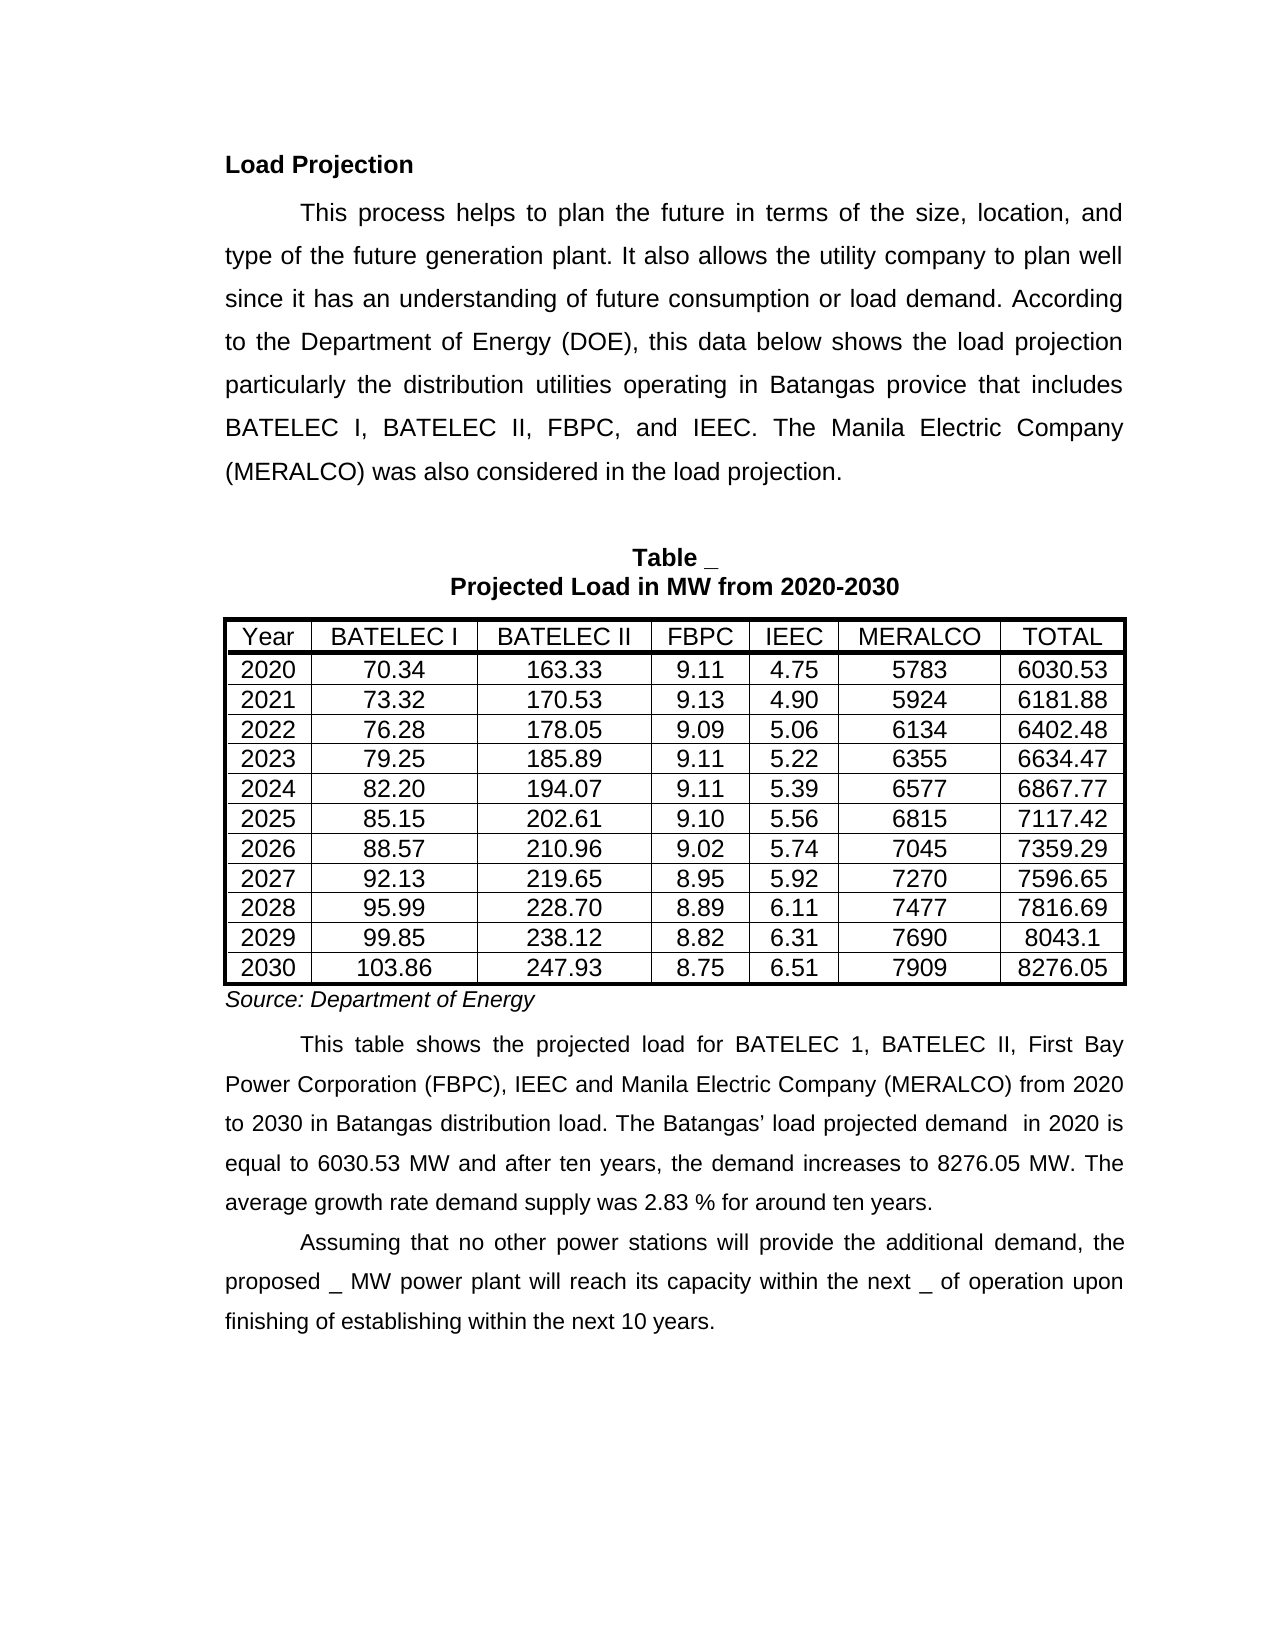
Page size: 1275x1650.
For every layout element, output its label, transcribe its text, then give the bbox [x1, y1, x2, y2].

table_cell 2029 [227, 923, 311, 952]
text This process helps to plan the future in terms of the size, location, and type of the future generation plant. It also allows the utility company to plan well since it has an understanding of future consumption or load demand. According to the Department of Energy (DOE), this data below shows the load projection particularly the distribution utilities operating in Batangas provice that includes BATELEC I, BATELEC II, FBPC, and IEEC. The Manila Electric Company (MERALCO) was also considered in the load projection. [225, 198, 1125, 485]
table_cell 76.28 [312, 715, 477, 743]
text Table _ [225, 543, 1125, 571]
text This table shows the projected load for BATELEC 1, BATELEC II, First Bay Power Corporation (FBPC), IEEC and Manila Electric Company (MERALCO) from 2020 to 2030 in Batangas distribution load. The Batangas’ load projected demand in 2020 is equal to 6030.53 MW and after ten years, the demand increases to 8276.05 MW. The average growth rate demand supply was 2.83 % for around ten years. [225, 1031, 1125, 1216]
table_cell 2030 [227, 953, 311, 982]
table_cell 9.02 [652, 834, 749, 862]
table_cell 202.61 [478, 804, 651, 833]
table_cell 5783 [839, 655, 1000, 684]
table_cell 5.74 [750, 834, 838, 862]
table_cell 2025 [227, 804, 311, 833]
table_cell 7359.29 [1001, 834, 1123, 862]
table_cell 9.13 [652, 685, 749, 713]
table_cell 7045 [839, 834, 1000, 862]
table_cell 8.89 [652, 893, 749, 922]
table_cell 9.11 [652, 655, 749, 684]
text Source: Department of Energy [225, 986, 1125, 1013]
table_cell 228.70 [478, 893, 651, 922]
table_cell 5.92 [750, 864, 838, 892]
table_cell 210.96 [478, 834, 651, 862]
table_cell 6402.48 [1001, 715, 1123, 743]
table_cell 219.65 [478, 864, 651, 892]
table_cell 6134 [839, 715, 1000, 743]
table_cell 70.34 [312, 655, 477, 684]
table_cell 7117.42 [1001, 804, 1123, 833]
table_cell 2022 [227, 715, 311, 743]
table_cell 6634.47 [1001, 744, 1123, 773]
table_header FBPC [652, 622, 749, 650]
table_cell 73.32 [312, 685, 477, 713]
table_cell 247.93 [478, 953, 651, 982]
table_cell 5.06 [750, 715, 838, 743]
table_cell 170.53 [478, 685, 651, 713]
table_cell 5.22 [750, 744, 838, 773]
table_header TOTAL [1001, 622, 1123, 650]
table_cell 8043.1 [1001, 923, 1123, 952]
table_cell 2023 [227, 744, 311, 773]
table_cell 99.85 [312, 923, 477, 952]
table_cell 6030.53 [1001, 655, 1123, 684]
table_cell 194.07 [478, 774, 651, 803]
table_cell 163.33 [478, 655, 651, 684]
table_cell 7690 [839, 923, 1000, 952]
table_header Year [227, 622, 311, 650]
table_cell 9.10 [652, 804, 749, 833]
table_cell 8.75 [652, 953, 749, 982]
table_cell 2020 [227, 651, 311, 684]
table_cell 6355 [839, 744, 1000, 773]
table_cell 5924 [839, 685, 1000, 713]
table_cell 9.09 [652, 715, 749, 743]
table_cell 2028 [227, 893, 311, 922]
table_cell 2021 [227, 685, 311, 713]
table_cell 2024 [227, 774, 311, 803]
table_cell 9.11 [652, 744, 749, 773]
table_cell 92.13 [312, 864, 477, 892]
text Assuming that no other power stations will provide the additional demand, the proposed _ MW power plant will reach its capacity within the next _ of operation upon finishing of establishing within the next 10 years. [225, 1229, 1125, 1334]
table_cell 2027 [227, 864, 311, 892]
table_cell 178.05 [478, 715, 651, 743]
table_cell 6815 [839, 804, 1000, 833]
table_cell 88.57 [312, 834, 477, 862]
table_cell 6577 [839, 774, 1000, 803]
table_cell 6.51 [750, 953, 838, 982]
table_cell 85.15 [312, 804, 477, 833]
table_header MERALCO [839, 622, 1000, 650]
table_cell 103.86 [312, 953, 477, 982]
table_header IEEC [750, 622, 838, 650]
table_cell 7477 [839, 893, 1000, 922]
table_cell 9.11 [652, 774, 749, 803]
table_cell 5.56 [750, 804, 838, 833]
table_cell 6.11 [750, 893, 838, 922]
table_cell 8.82 [652, 923, 749, 952]
table_header BATELEC I [312, 622, 477, 650]
table_cell 4.90 [750, 685, 838, 713]
table_cell 82.20 [312, 774, 477, 803]
table_cell 79.25 [312, 744, 477, 773]
text Projected Load in MW from 2020-2030 [225, 571, 1125, 600]
table_header BATELEC II [478, 622, 651, 650]
text Load Projection [225, 150, 1125, 179]
table_cell 6181.88 [1001, 685, 1123, 713]
table_cell 4.75 [750, 655, 838, 684]
table_cell 238.12 [478, 923, 651, 952]
table_cell 6867.77 [1001, 774, 1123, 803]
table_cell 8276.05 [1001, 953, 1123, 982]
table_cell 2026 [227, 834, 311, 862]
table_cell 7909 [839, 953, 1000, 982]
table_cell 185.89 [478, 744, 651, 773]
table_cell 8.95 [652, 864, 749, 892]
table_cell 6.31 [750, 923, 838, 952]
table_cell 95.99 [312, 893, 477, 922]
table_cell 7816.69 [1001, 893, 1123, 922]
table_cell 7596.65 [1001, 864, 1123, 892]
table_cell 5.39 [750, 774, 838, 803]
table_cell 7270 [839, 864, 1000, 892]
